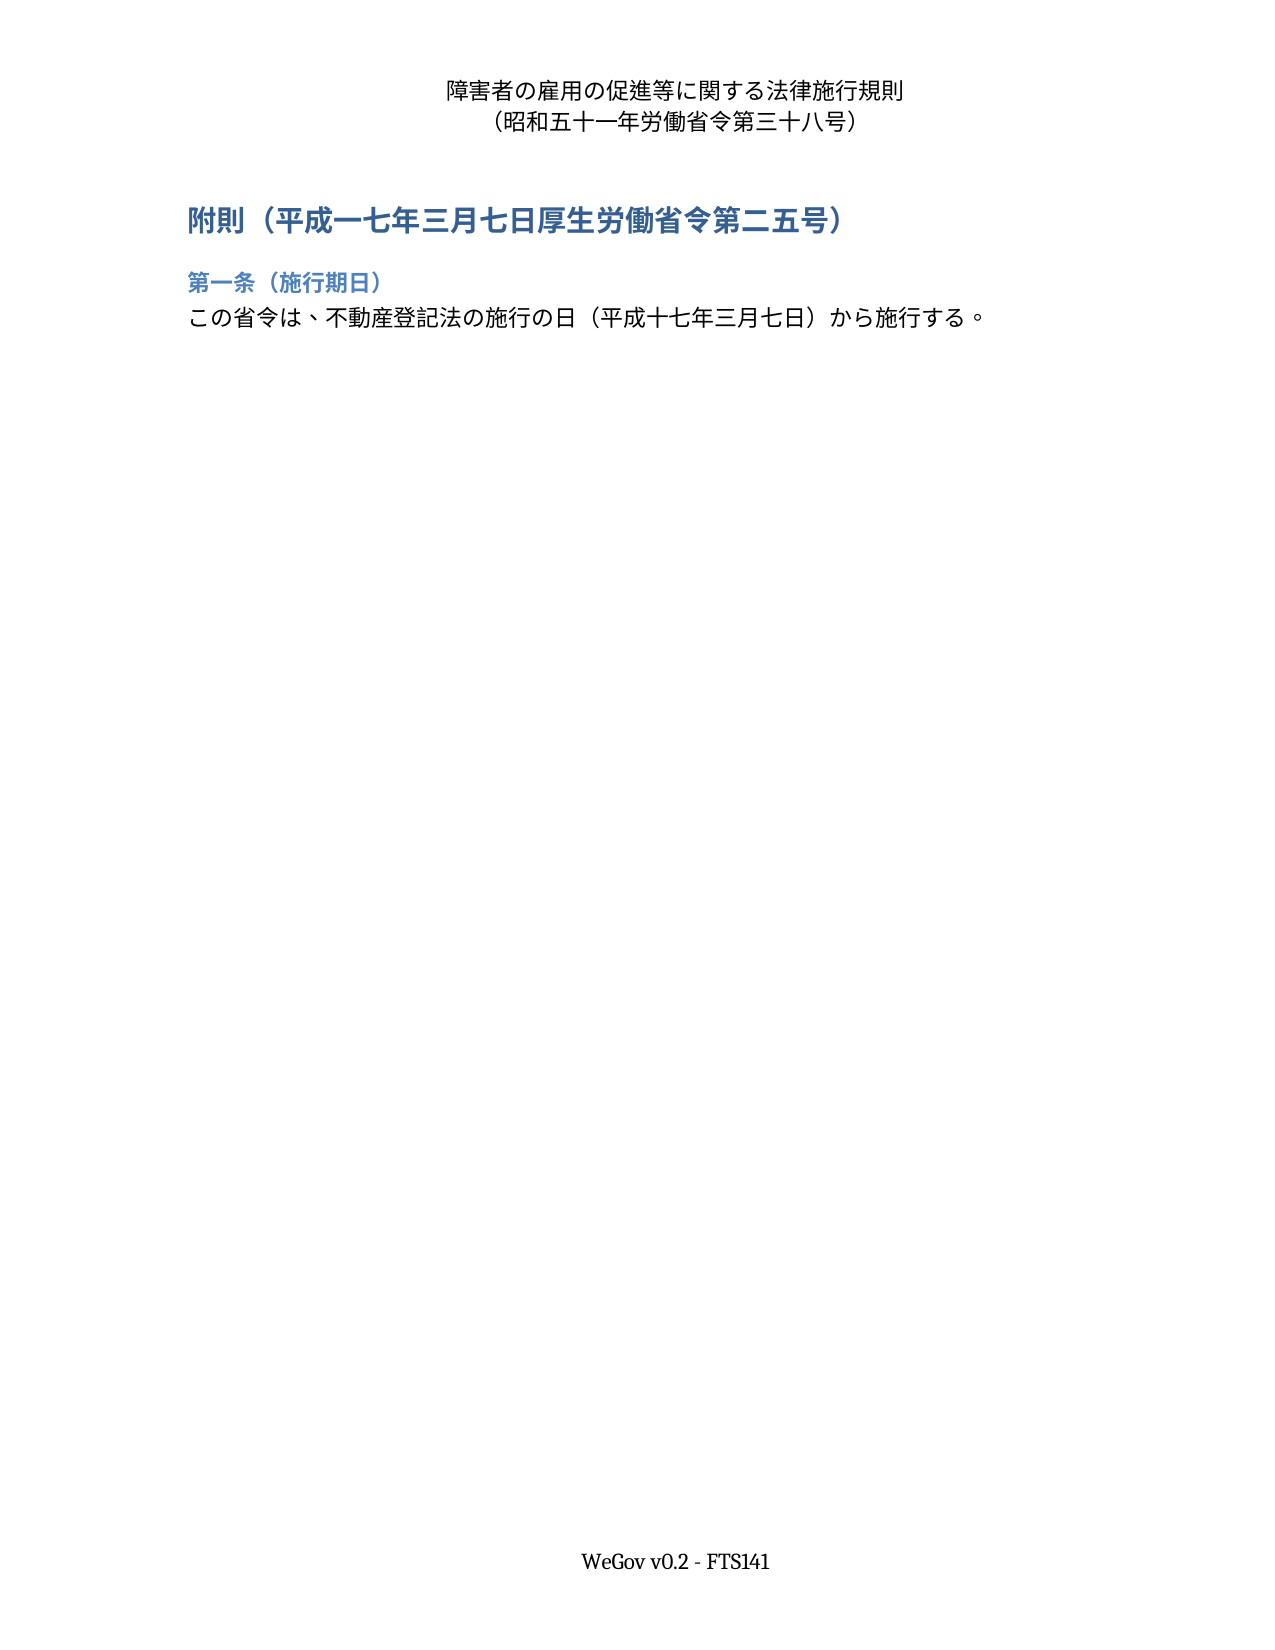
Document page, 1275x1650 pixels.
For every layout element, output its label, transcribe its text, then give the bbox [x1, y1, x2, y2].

subtitle 第一条（施行期日） [187, 266, 1087, 298]
text この省令は、不動産登記法の施行の日（平成十七年三月七日）から施行する。 [187, 302, 1087, 334]
subtitle 附則（平成一七年三月七日厚生労働省令第二五号） [187, 200, 1087, 240]
